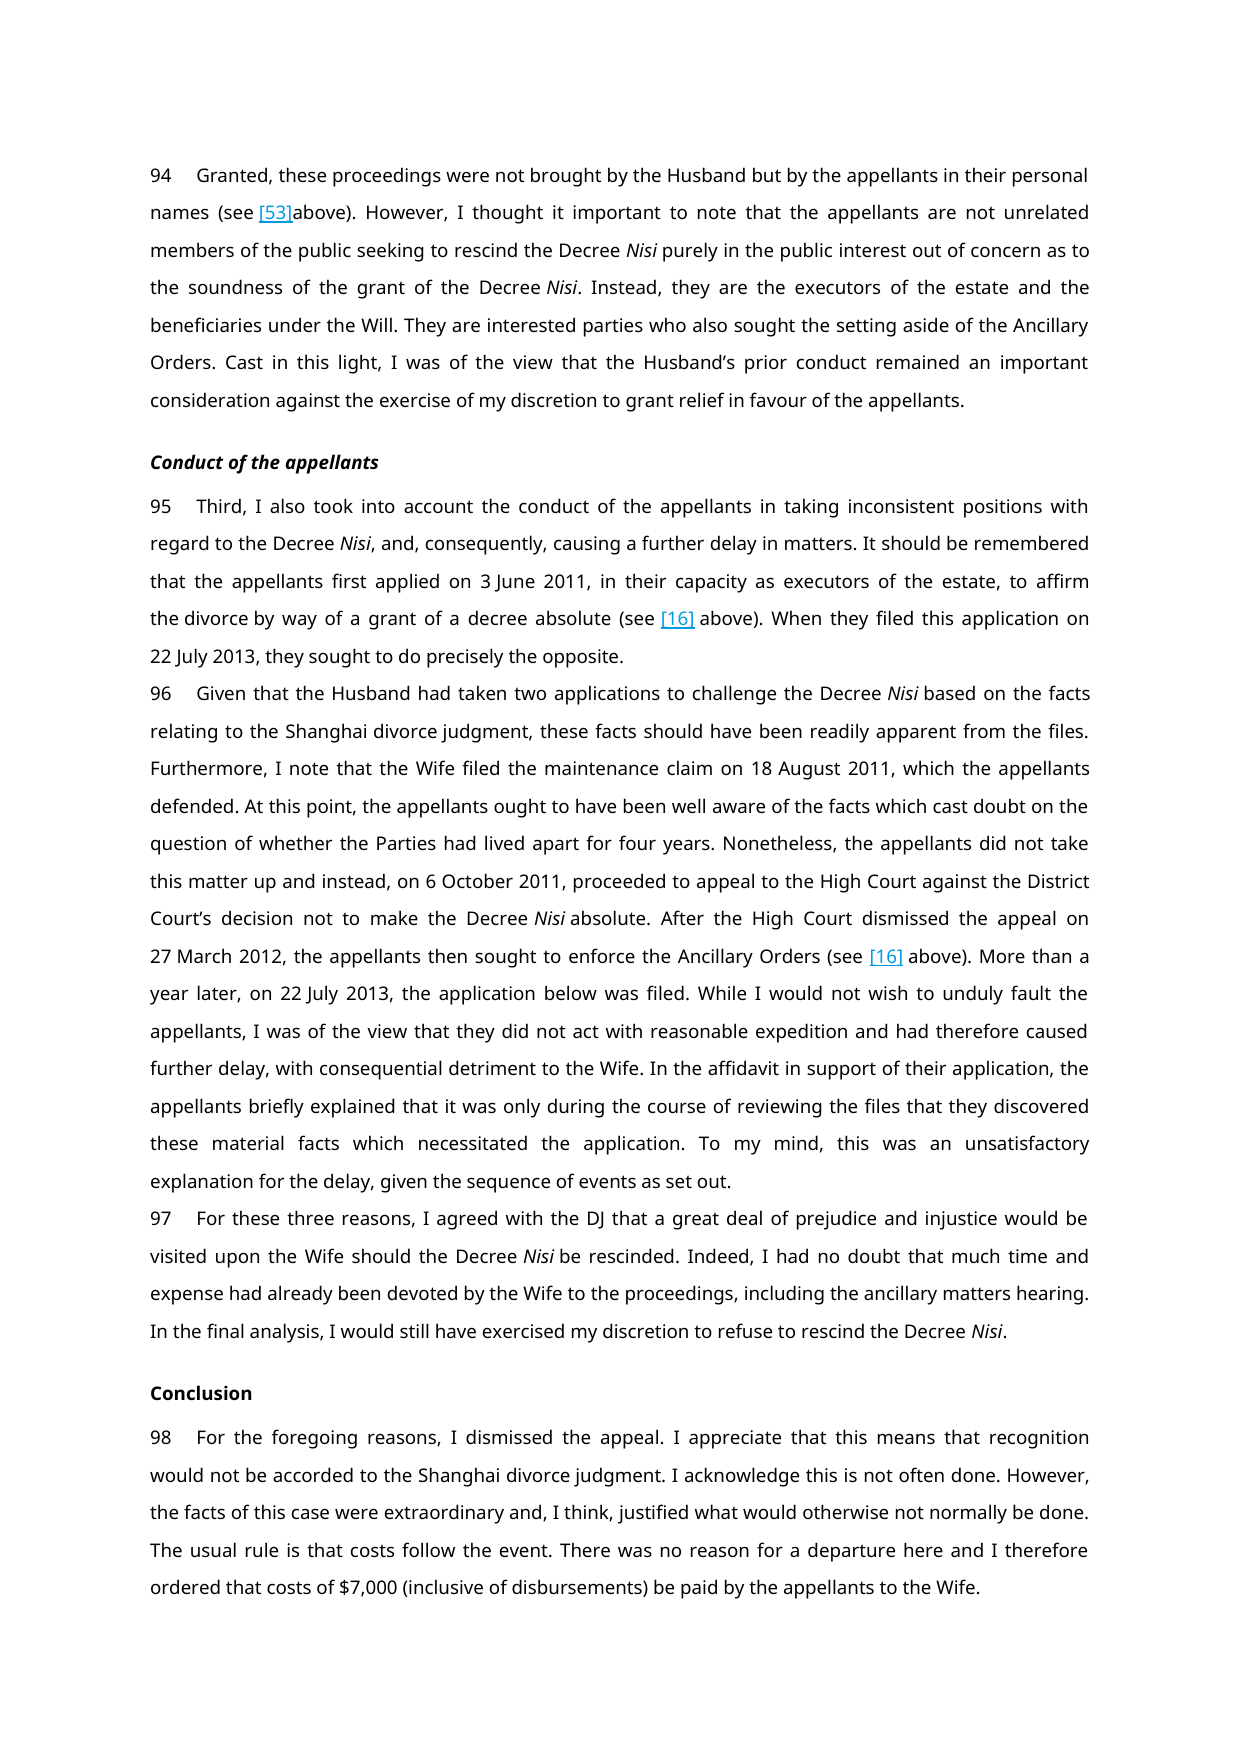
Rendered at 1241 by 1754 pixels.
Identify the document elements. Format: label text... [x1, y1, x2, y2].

text 98 For the foregoing reasons, I dismissed the appeal. I appreciate that this means that recognition would not be accorded to the Shanghai divorce judgment. I acknowledge this is not often done. However, the facts of this case were extraordinary and, I think, justified what would otherwise not normally be done. The usual rule is that costs follow the event. There was no reason for a departure here and I therefore ordered that costs of $7,000 (inclusive of disbursements) be paid by the appellants to the Wife. [150, 1412, 1090, 1600]
text 97 For these three reasons, I agreed with the DJ that a great deal of prejudice and injustice would be visited upon the Wife should the Decree Nisi be rescinded. Indeed, I had no doubt that much time and expense had already been devoted by the Wife to the proceedings, including the ancillary matters hearing. In the final analysis, I would still have exercised my discretion to refuse to rescind the Decree Nisi. [150, 1194, 1090, 1344]
text Conclusion [150, 1369, 1090, 1406]
text 95 Third, I also took into account the conduct of the appellants in taking inconsistent positions with regard to the Decree Nisi, and, consequently, causing a further delay in matters. It should be remembered that the appellants first applied on 3 June 2011, in their capacity as executors of the estate, to affirm the divorce by way of a grant of a decree absolute (see [16] above). When they filed this application on 22 July 2013, they sought to do precisely the opposite. [150, 481, 1090, 669]
text 94 Granted, these proceedings were not brought by the Husband but by the appellants in their personal names (see [53]above). However, I thought it important to note that the appellants are not unrelated members of the public seeking to rescind the Decree Nisi purely in the public interest out of concern as to the soundness of the grant of the Decree Nisi. Instead, they are the executors of the estate and the beneficiaries under the Will. They are interested parties who also sought the setting aside of the Ancillary Orders. Cast in this light, I was of the view that the Husband’s prior conduct remained an important consideration against the exercise of my discretion to grant relief in favour of the appellants. [150, 150, 1090, 412]
text Conduct of the appellants [150, 437, 1090, 475]
text 96 Given that the Husband had taken two applications to challenge the Decree Nisi based on the facts relating to the Shanghai divorce judgment, these facts should have been readily apparent from the files. Furthermore, I note that the Wife filed the maintenance claim on 18 August 2011, which the appellants defended. At this point, the appellants ought to have been well aware of the facts which cast doubt on the question of whether the Parties had lived apart for four years. Nonetheless, the appellants did not take this matter up and instead, on 6 October 2011, proceeded to appeal to the High Court against the District Court’s decision not to make the Decree Nisi absolute. After the High Court dismissed the appeal on 27 March 2012, the appellants then sought to enforce the Ancillary Orders (see [16] above). More than a year later, on 22 July 2013, the application below was filed. While I would not wish to unduly fault the appellants, I was of the view that they did not act with reasonable expedition and had therefore caused further delay, with consequential detriment to the Wife. In the affidavit in support of their application, the appellants briefly explained that it was only during the course of reviewing the files that they discovered these material facts which necessitated the application. To my mind, this was an unsatisfactory explanation for the delay, given the sequence of events as set out. [150, 669, 1090, 1194]
